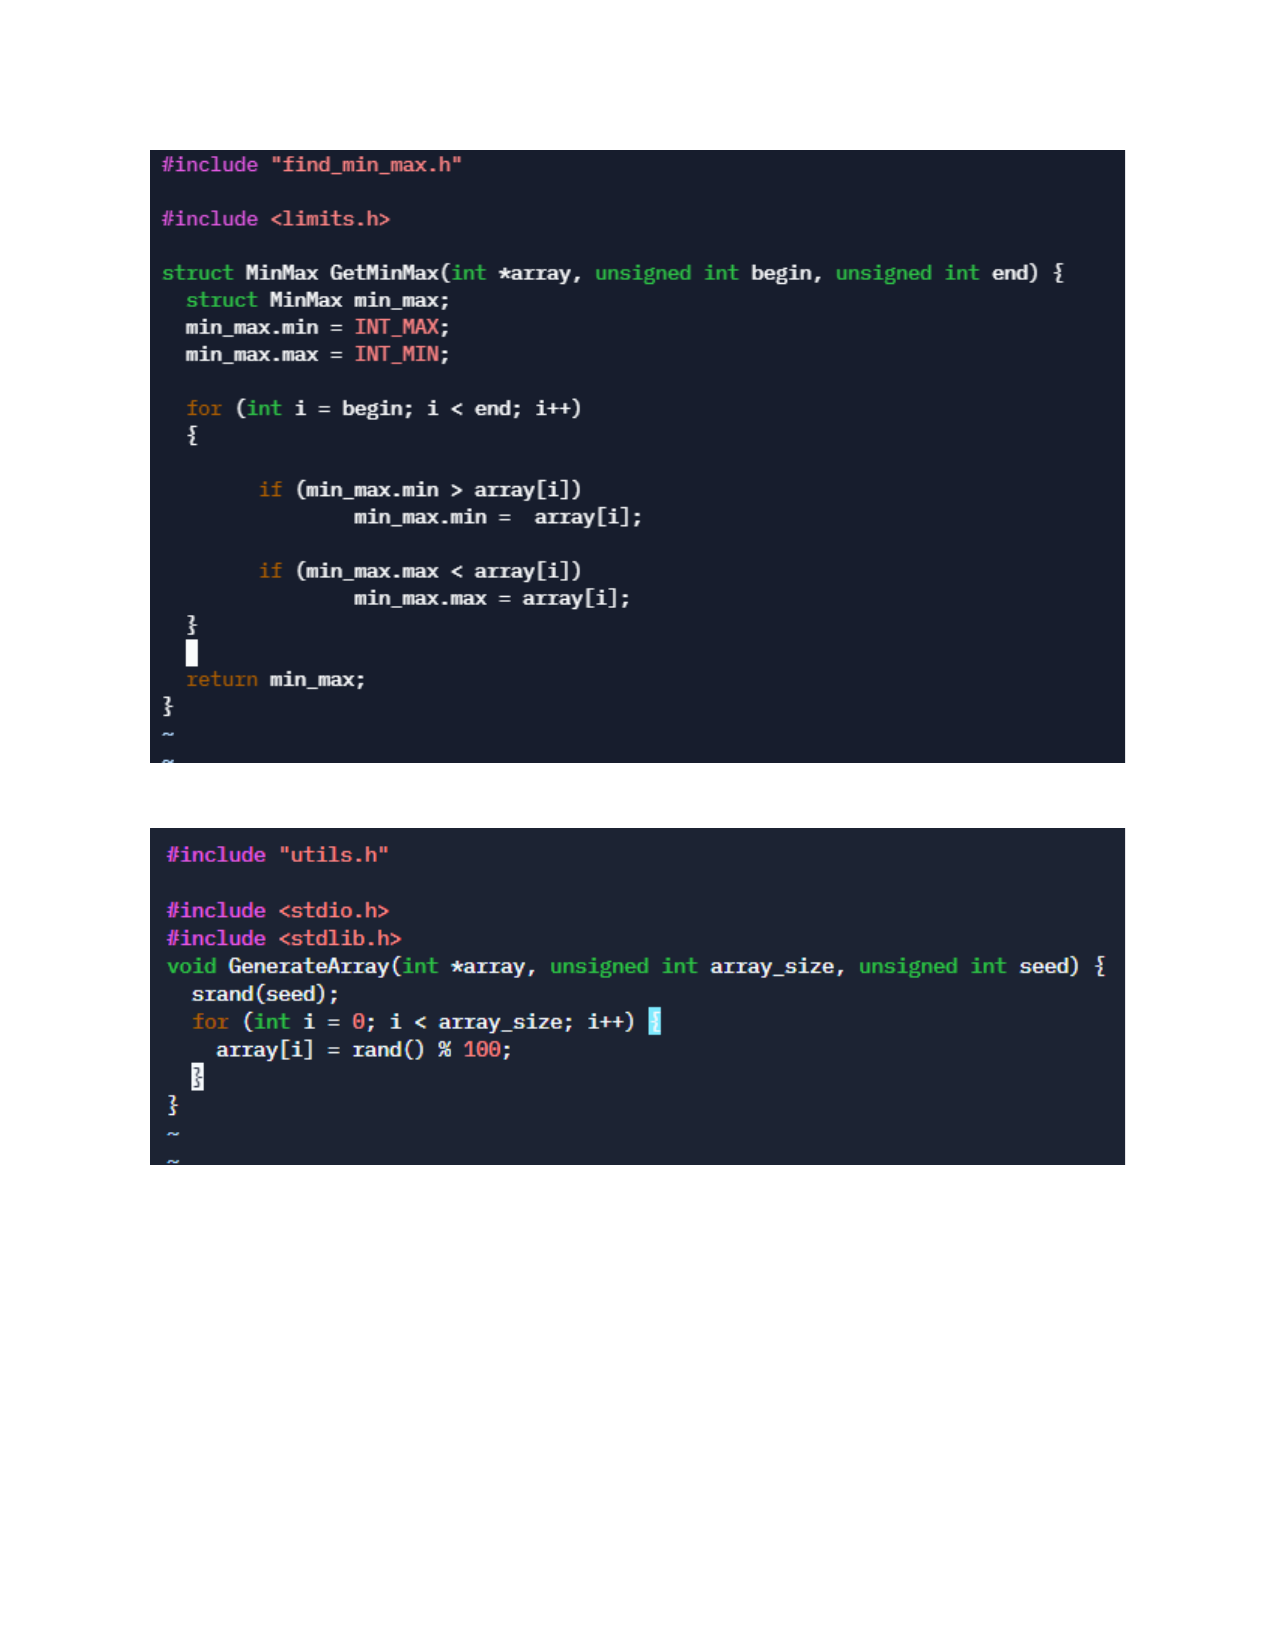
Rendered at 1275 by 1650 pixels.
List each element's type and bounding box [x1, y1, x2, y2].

picture [150, 828, 1125, 1165]
picture [150, 150, 1125, 763]
